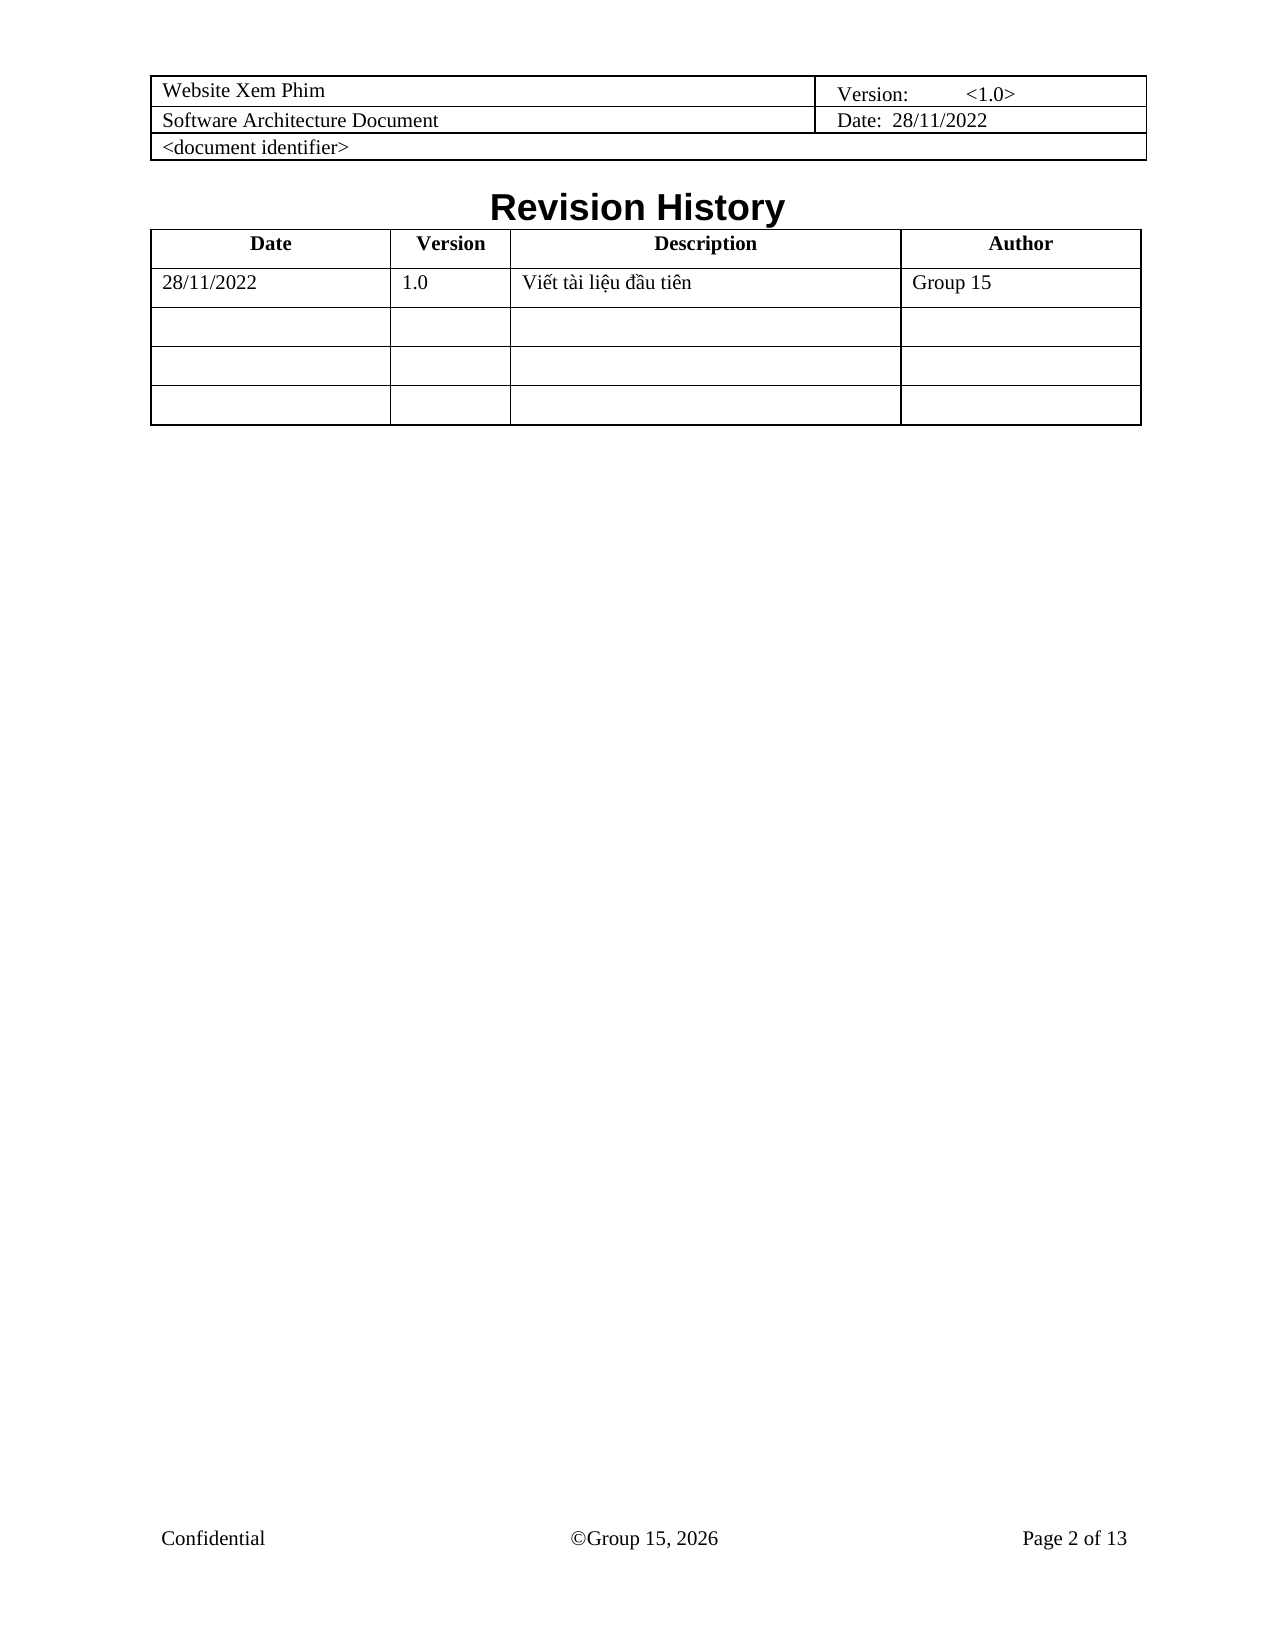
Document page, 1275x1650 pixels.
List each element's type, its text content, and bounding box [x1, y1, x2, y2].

table_cell [902, 386, 1140, 424]
table_cell [902, 308, 1140, 346]
table_cell [511, 386, 900, 424]
table_header Author [902, 230, 1140, 268]
table_cell [152, 308, 390, 346]
table_cell Viết tài liệu đầu tiên [511, 269, 900, 307]
table_cell 1.0 [391, 269, 510, 307]
table_cell [152, 386, 390, 424]
table_header Version [391, 230, 510, 268]
table_cell [511, 308, 900, 346]
table_cell [902, 347, 1140, 385]
table_cell [391, 347, 510, 385]
table_cell [391, 386, 510, 424]
table_cell Group 15 [902, 269, 1140, 307]
table_cell [511, 347, 900, 385]
table_cell [391, 308, 510, 346]
title Revision History [150, 185, 1125, 228]
table_cell [152, 347, 390, 385]
table_cell 28/11/2022 [152, 269, 390, 307]
table_header Description [511, 230, 900, 268]
table_header Date [152, 230, 390, 268]
